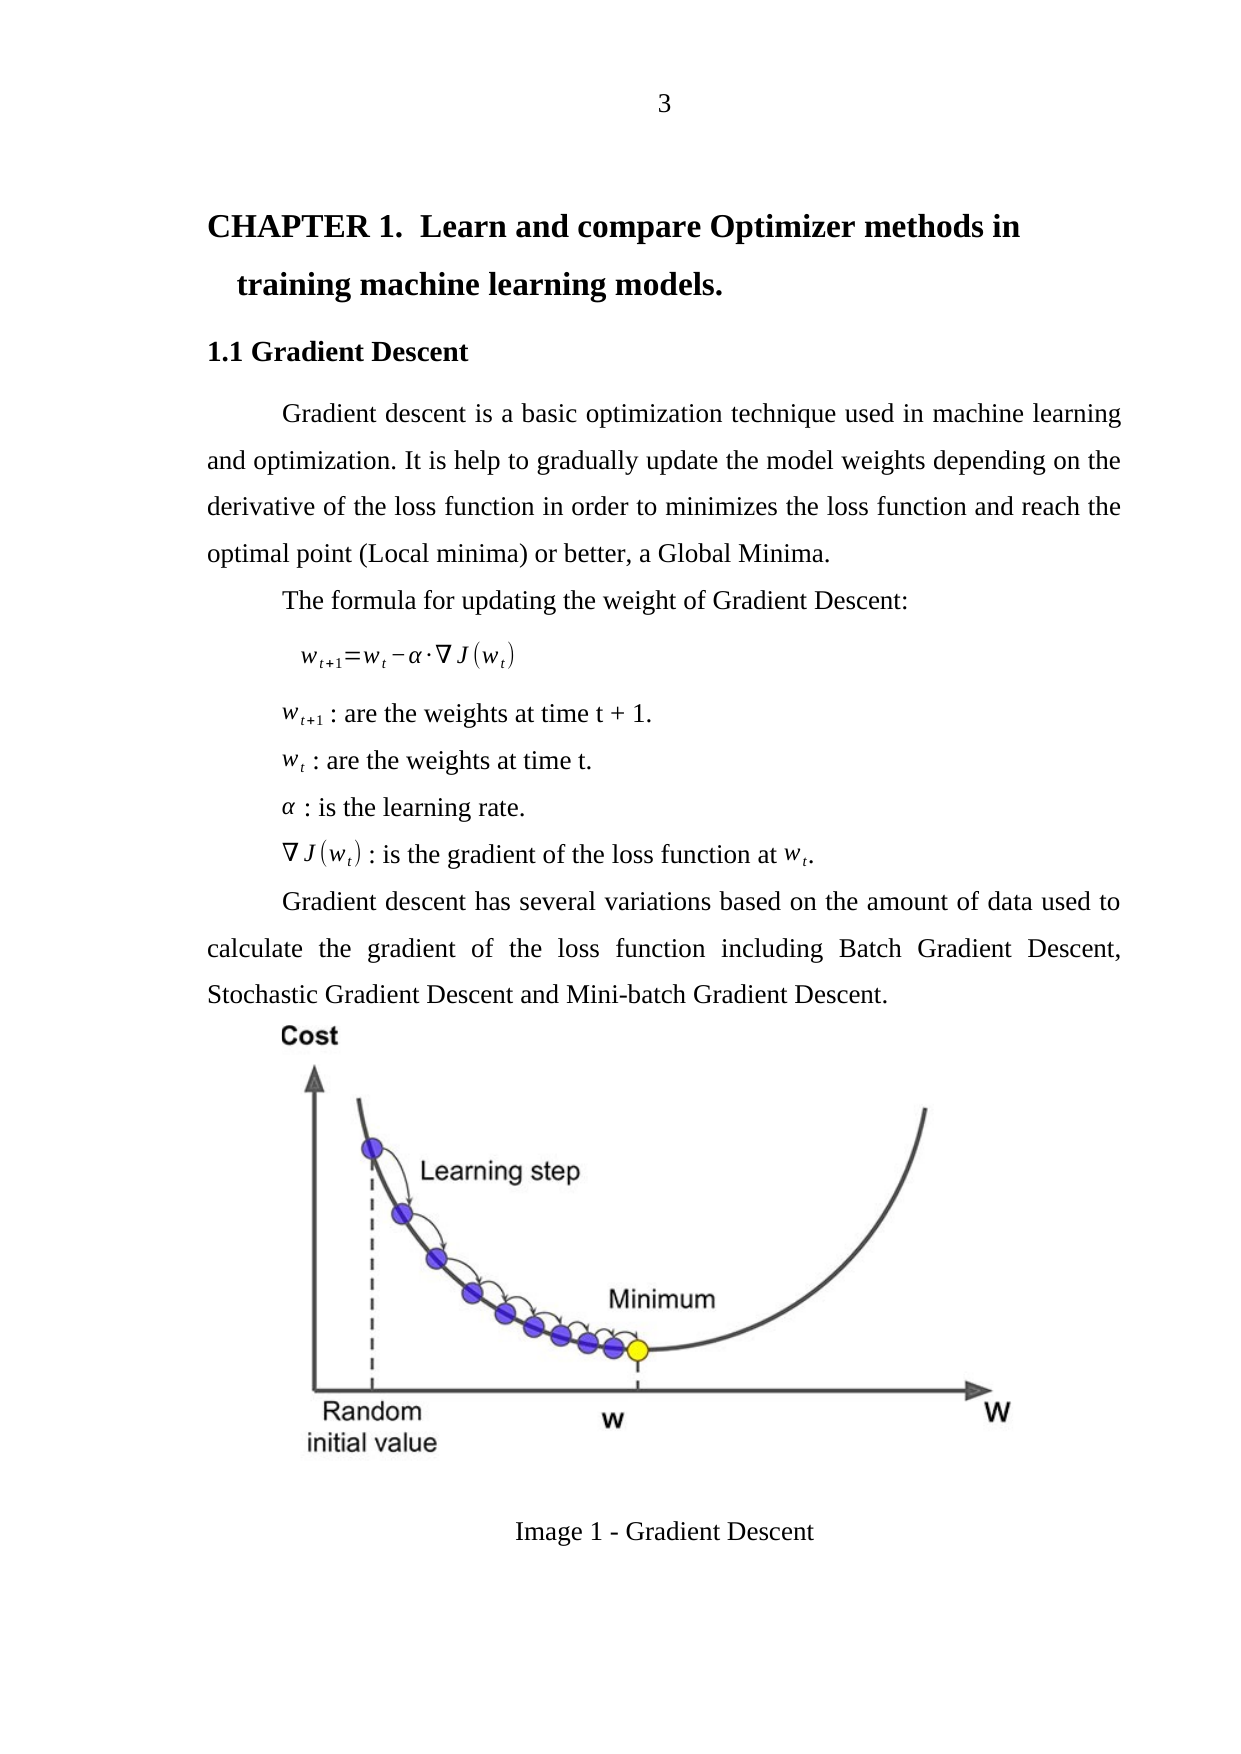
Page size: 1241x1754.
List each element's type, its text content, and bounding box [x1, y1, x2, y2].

text : is the learning rate. [207, 791, 1122, 822]
text Image 1 - Gradient Descent [207, 1515, 1122, 1546]
subtitle Learn and compare Optimizer methods in training machine learning models. [207, 207, 1122, 303]
text : are the weights at time t. [207, 744, 1122, 776]
subtitle Gradient Descent [207, 334, 1122, 368]
text : is the gradient of the loss function at . [207, 838, 1122, 870]
text : are the weights at time t + 1. [207, 697, 1122, 729]
text The formula for updating the weight of Gradient Descent: [207, 584, 1122, 615]
picture [281, 1025, 1023, 1488]
text Gradient descent has several variations based on the amount of data used to calculate the gradient of the loss function including Batch Gradient Descent, Stochastic Gradient Descent and Mini-batch Gradient Descent. [207, 885, 1122, 1010]
text Gradient descent is a basic optimization technique used in machine learning and optimization. It is help to gradually update the model weights depending on the derivative of the loss function in order to minimizes the loss function and reach the optimal point (Local minima) or better, a Global Minima. [207, 397, 1122, 568]
